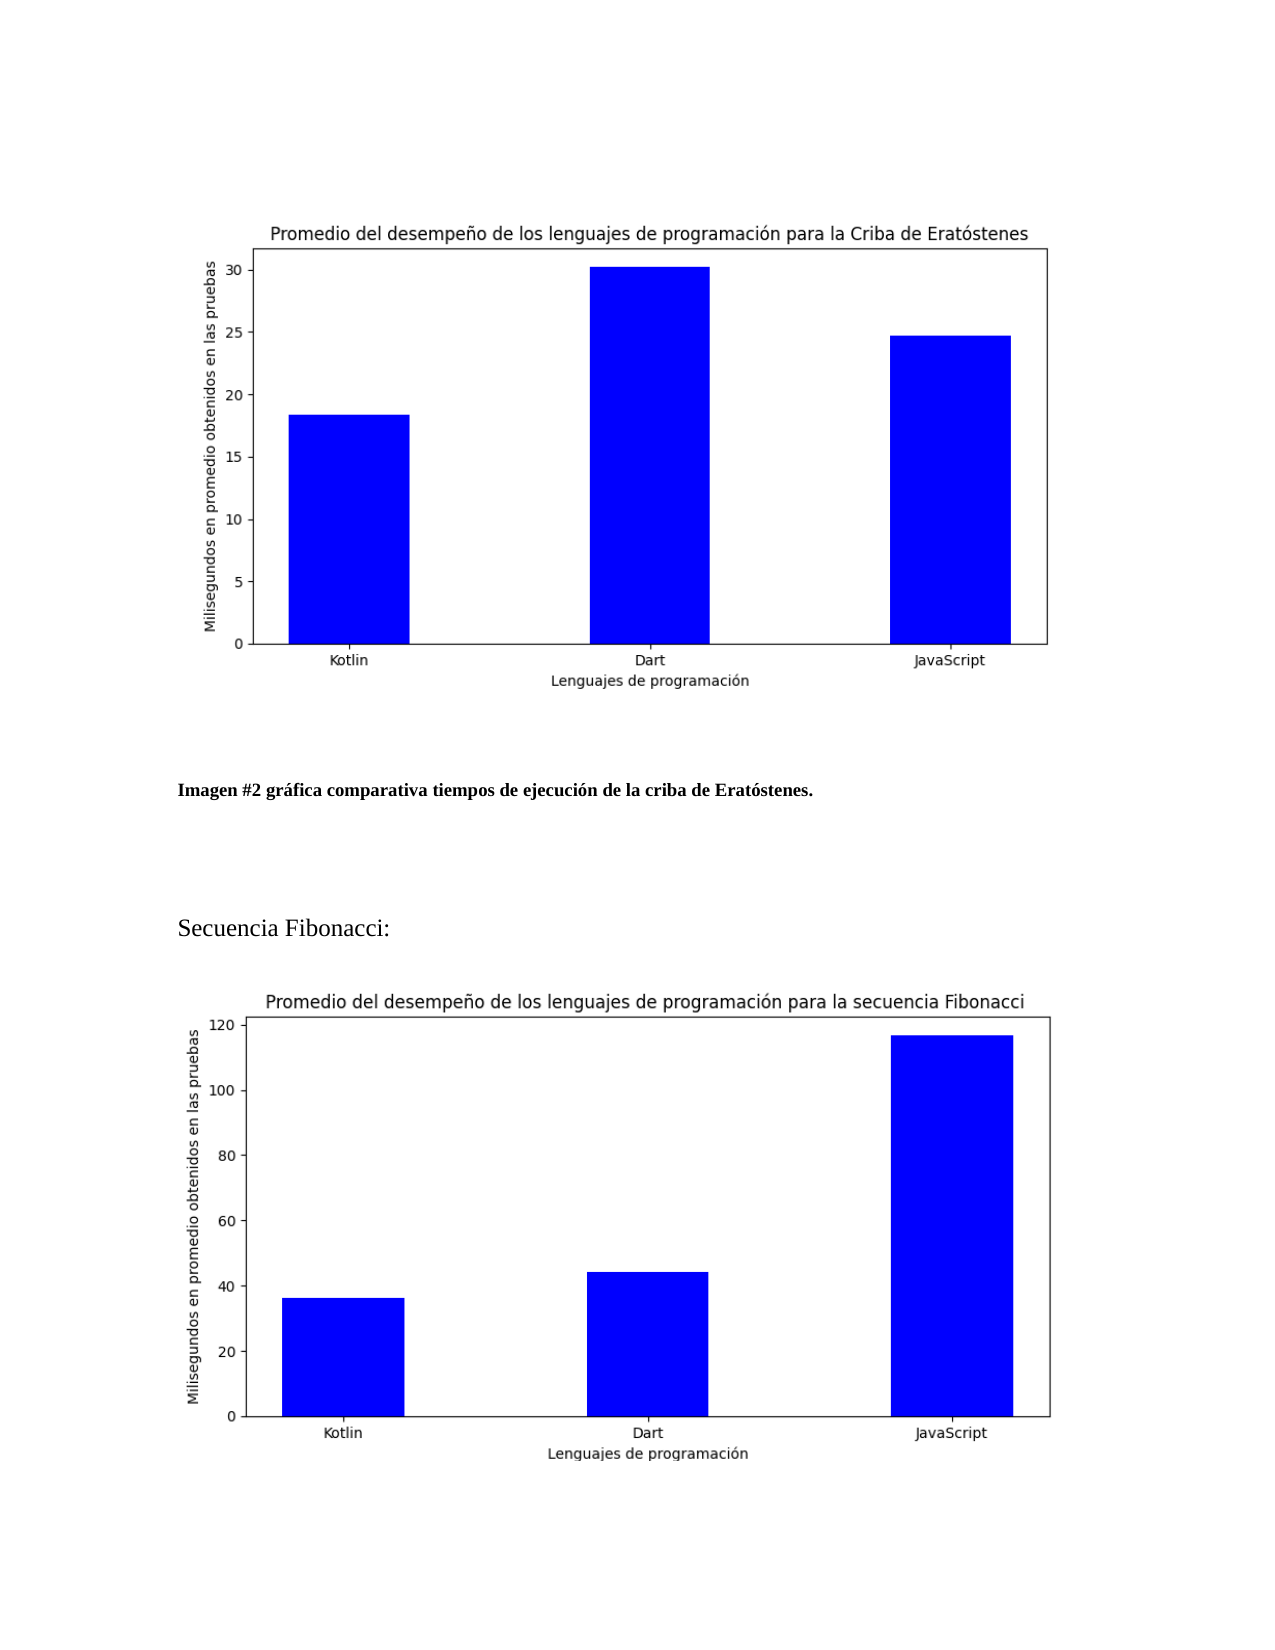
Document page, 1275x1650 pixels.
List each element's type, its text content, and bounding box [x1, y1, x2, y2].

text Secuencia Fibonacci: [177, 913, 1098, 942]
picture [168, 972, 1086, 1460]
picture [177, 198, 1095, 689]
